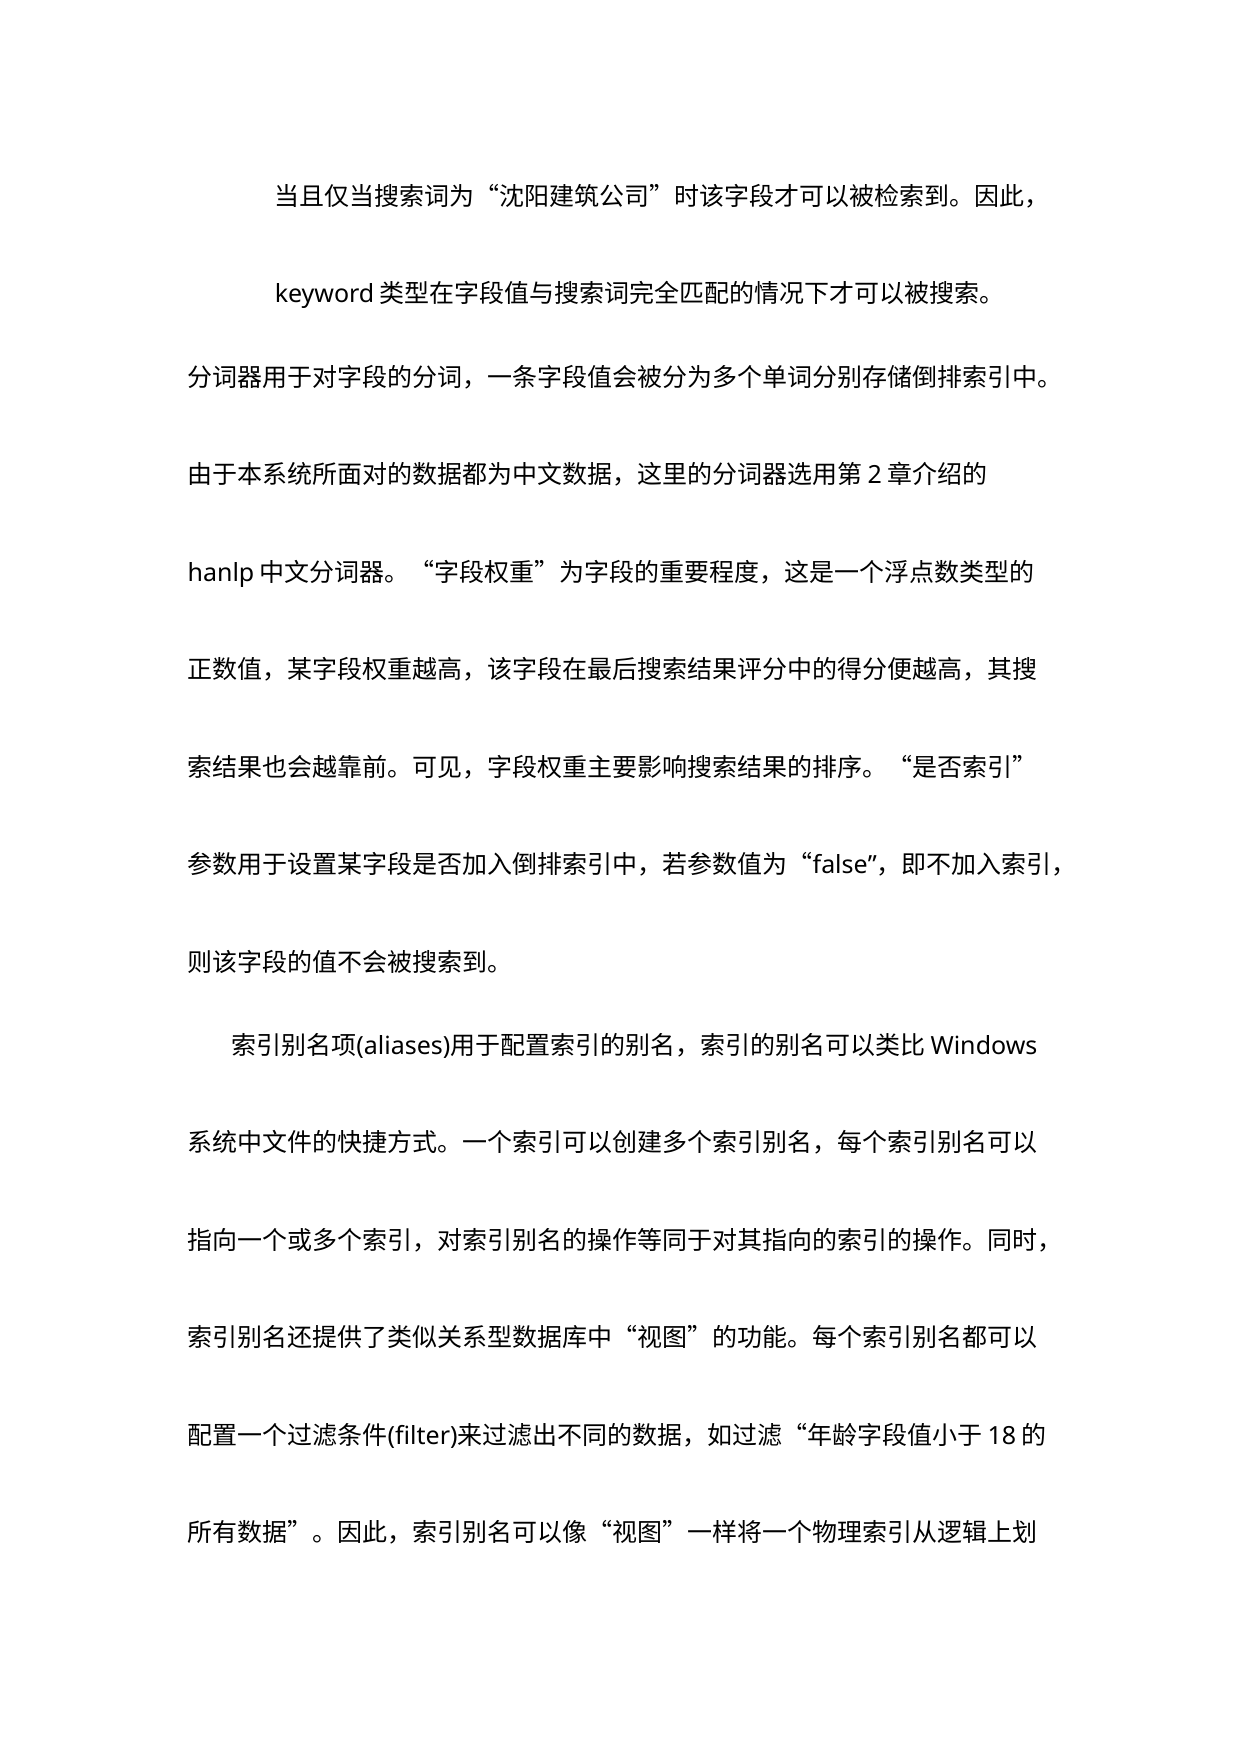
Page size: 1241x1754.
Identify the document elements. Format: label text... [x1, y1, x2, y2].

list Keyword类型：用于存储需要精确搜索的字段，如姓名、身份证号、手机号等，系统不会对该字段进行分词。仍以“沈阳建筑公司”为例，当且仅当搜索词为“沈阳建筑公司”时该字段才可以被检索到。因此，keyword类型在字段值与搜索词完全匹配的情况下才可以被搜索。 [231, 162, 1053, 324]
